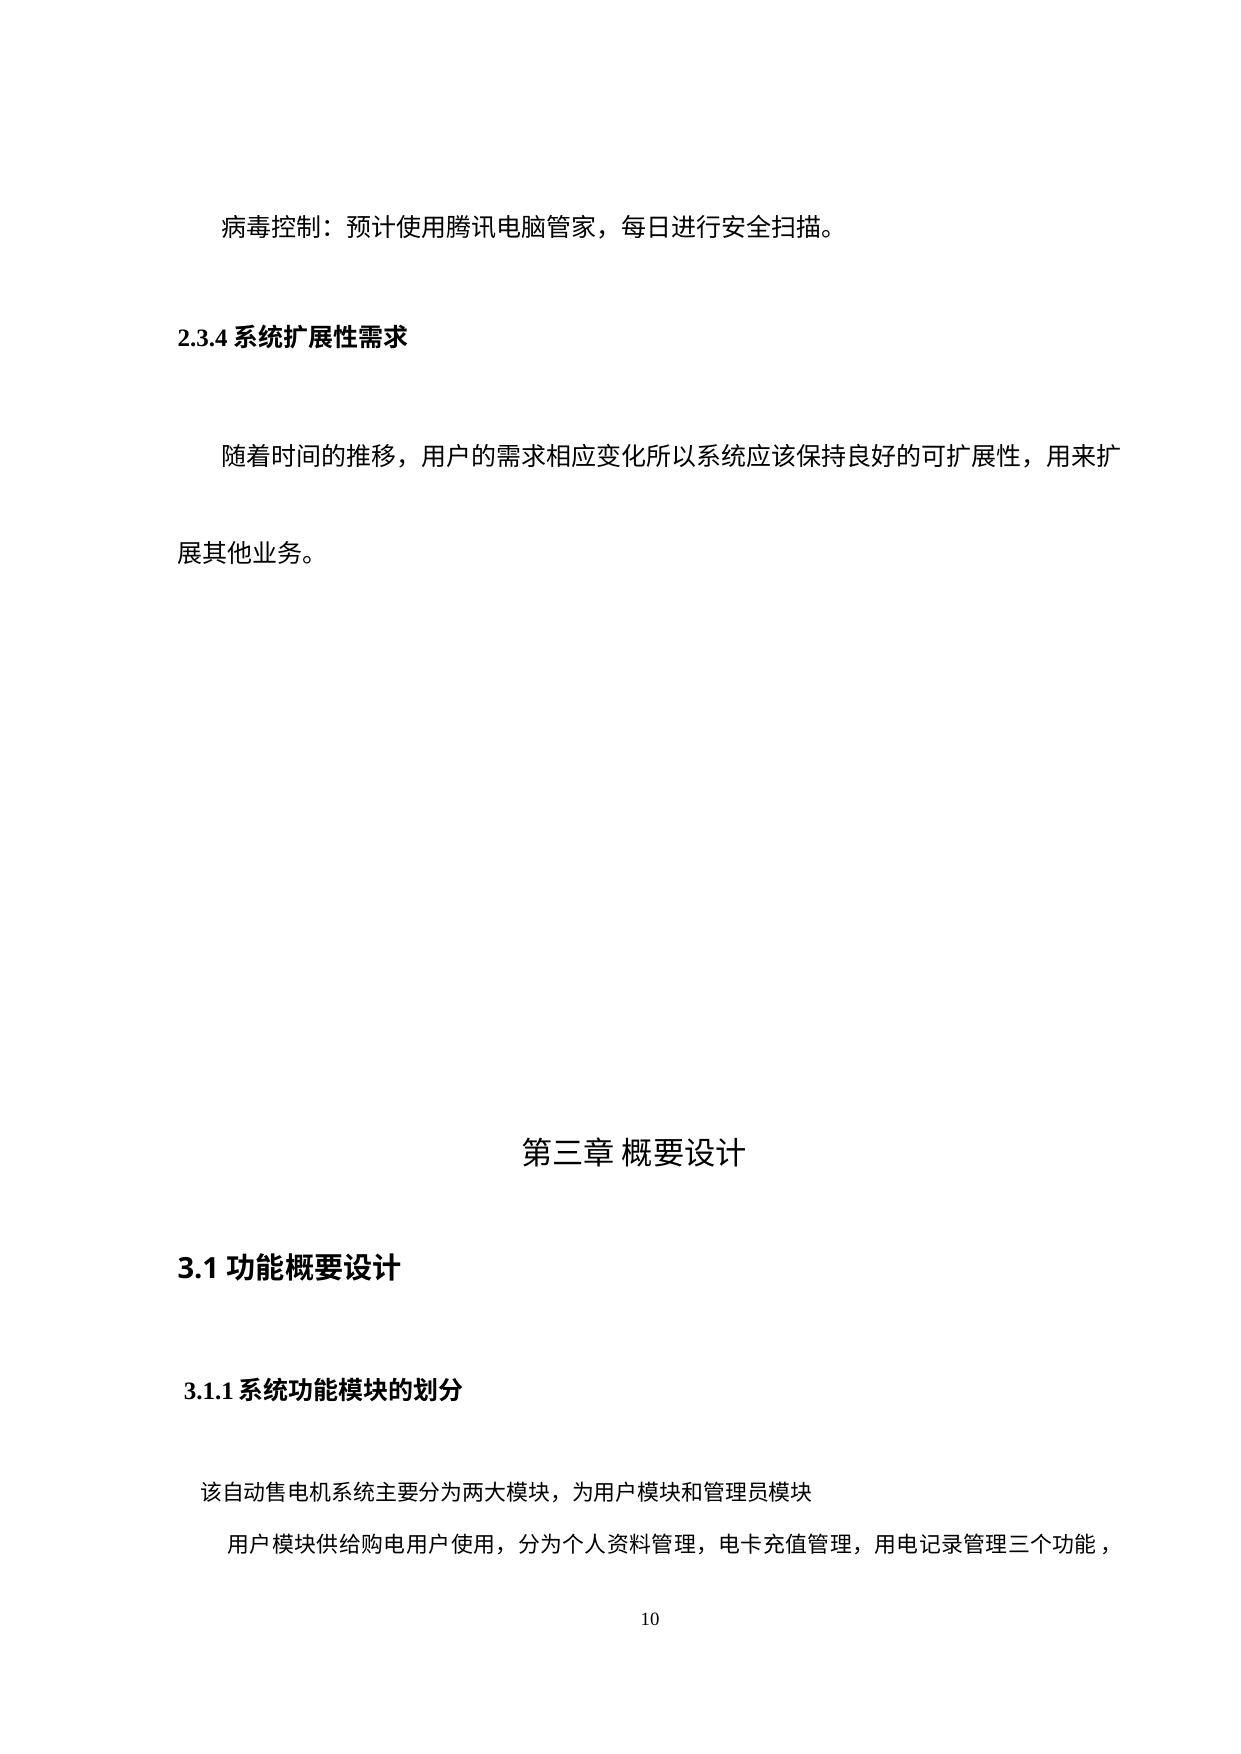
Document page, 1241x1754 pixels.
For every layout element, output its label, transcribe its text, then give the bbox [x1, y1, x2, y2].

subtitle 3.1.1系统功能模块的划分 [177, 1356, 1122, 1421]
subtitle 2.3.4 系统扩展性需求 [177, 303, 1122, 368]
subtitle 3.1 功能概要设计 [177, 1233, 1122, 1298]
text 用户模块供给购电用户使用，分为个人资料管理，电卡充值管理，用电记录管理三个功能，管理员模块则为售电部门的相关工作人员使用，分为管理员信息管理，用户信息管理，充值记录管理，用电记录管理4个模块 [177, 1527, 1122, 1559]
text 随着时间的推移，用户的需求相应变化所以系统应该保持良好的可扩展性，用来扩展其他业务。 [177, 422, 1122, 584]
text 第三章 概要设计 [177, 1118, 1122, 1183]
text 该自动售电机系统主要分为两大模块，为用户模块和管理员模块 [177, 1474, 1122, 1507]
text 病毒控制：预计使用腾讯电脑管家，每日进行安全扫描。 [177, 193, 1122, 258]
